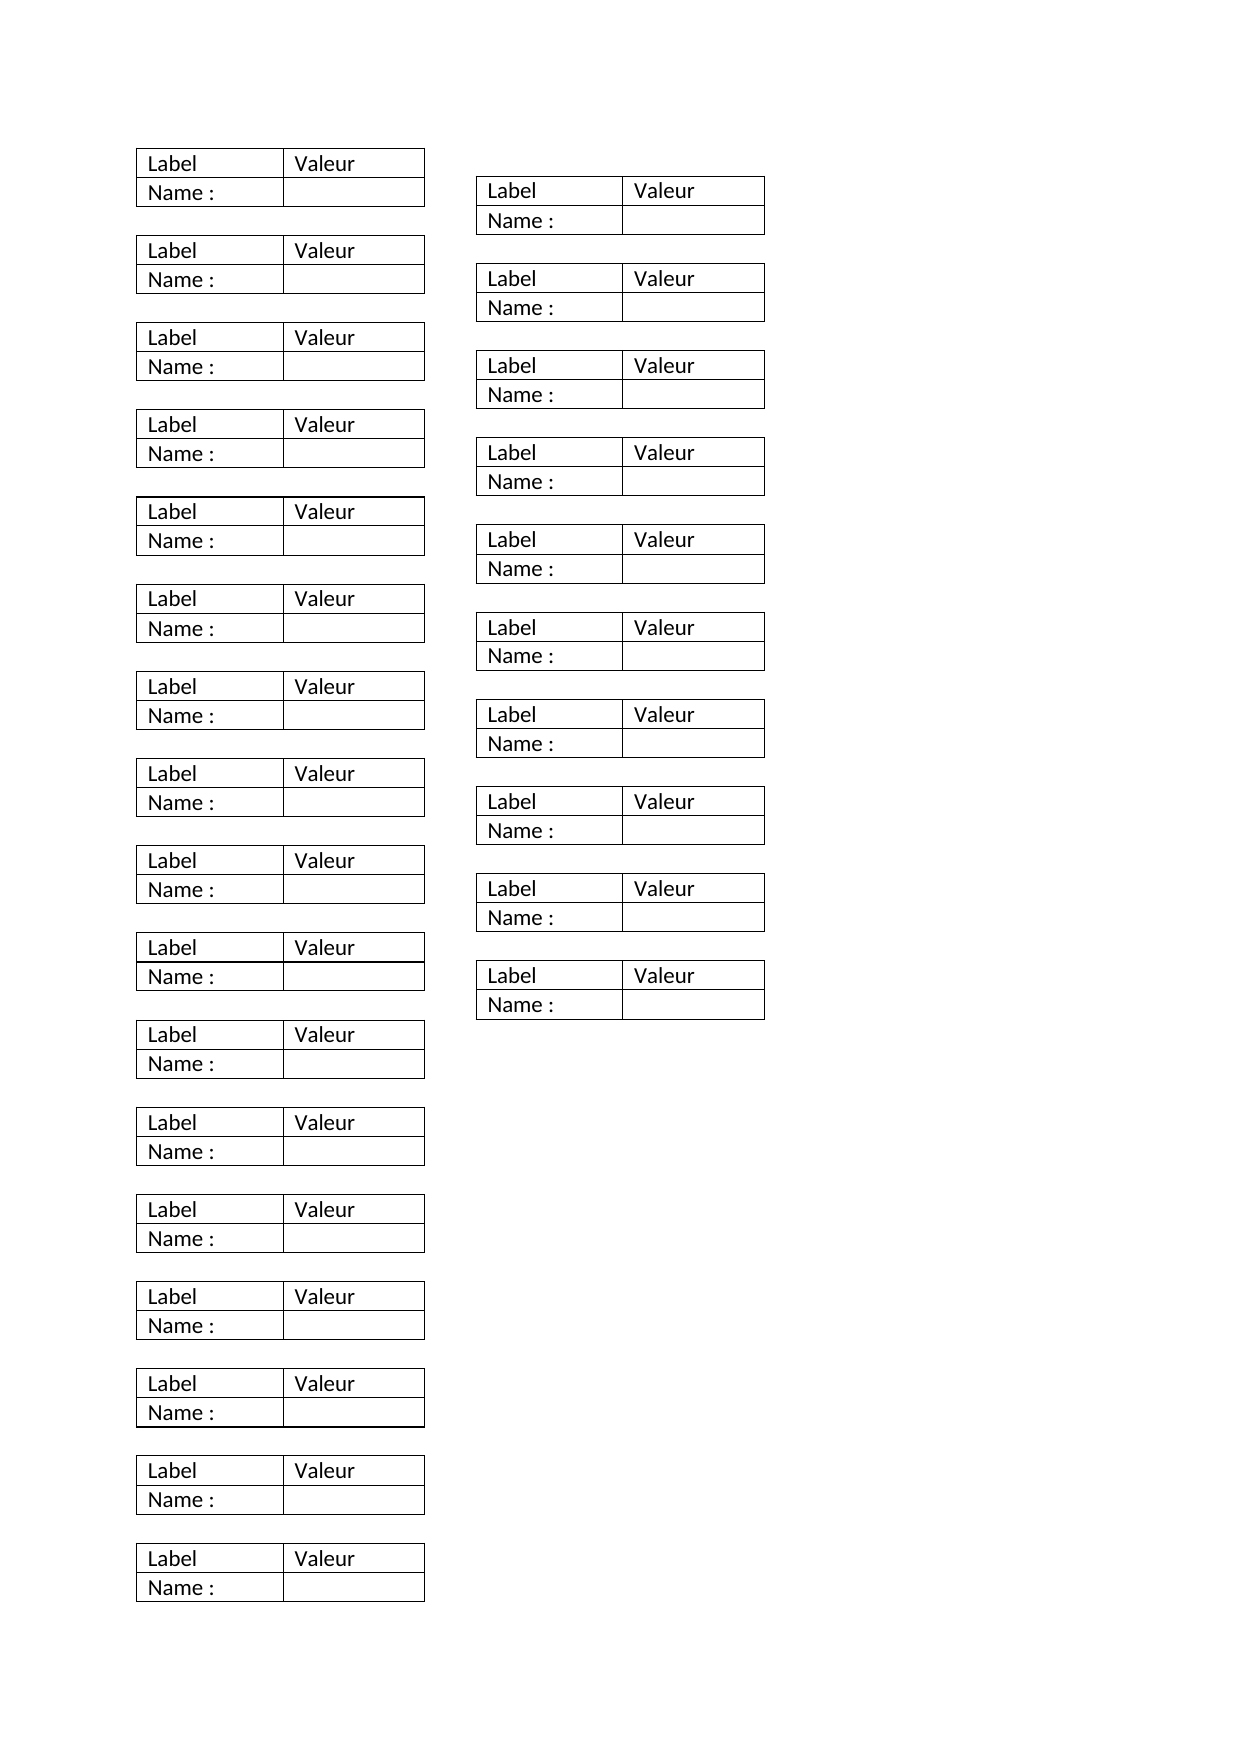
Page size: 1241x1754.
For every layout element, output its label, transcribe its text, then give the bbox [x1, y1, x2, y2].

table_header Label [137, 149, 283, 177]
table_header Valeur [284, 585, 424, 613]
table_header Valeur [284, 410, 424, 438]
table_cell [623, 903, 764, 931]
table_cell [284, 788, 424, 816]
table_header Label [137, 1108, 283, 1136]
table_header Valeur [284, 323, 424, 351]
table_cell [623, 816, 764, 844]
table_header Label [137, 585, 283, 613]
table_cell [623, 206, 764, 234]
table_header Valeur [284, 759, 424, 787]
table_cell Name : [137, 526, 283, 554]
table_header Valeur [284, 1456, 424, 1484]
table_header Valeur [284, 1544, 424, 1572]
table_cell [623, 555, 764, 582]
table_cell [284, 526, 424, 554]
table_header Valeur [284, 672, 424, 700]
table_header Label [137, 1195, 283, 1223]
table_cell [623, 467, 764, 495]
table_header Label [477, 787, 622, 815]
table_cell Name : [477, 380, 622, 408]
table_header Valeur [623, 525, 764, 553]
table_cell [284, 1573, 424, 1601]
table_header Valeur [284, 1021, 424, 1048]
table_header Label [137, 846, 283, 874]
table_header Valeur [623, 177, 764, 205]
table_header Valeur [284, 149, 424, 177]
table_header Label [477, 525, 622, 553]
table_header Valeur [284, 236, 424, 264]
table_cell [284, 701, 424, 729]
table_cell Name : [477, 816, 622, 844]
table_cell Name : [137, 1311, 283, 1339]
table_header Valeur [623, 961, 764, 989]
table_cell Name : [477, 642, 622, 670]
table_cell [284, 1224, 424, 1252]
table_header Valeur [623, 264, 764, 292]
table_header Valeur [623, 438, 764, 466]
table_header Label [477, 961, 622, 989]
table_cell Name : [137, 963, 283, 990]
table_header Label [477, 264, 622, 292]
table_cell Name : [477, 903, 622, 931]
table_cell [623, 293, 764, 321]
table_header Valeur [623, 613, 764, 641]
table_header Valeur [284, 498, 424, 525]
table_cell Name : [137, 178, 283, 206]
table_cell [623, 380, 764, 408]
table_cell [284, 439, 424, 467]
table_cell Name : [477, 729, 622, 757]
table_header Label [477, 438, 622, 466]
table_cell Name : [137, 352, 283, 380]
table_header Valeur [284, 933, 424, 961]
table_cell Name : [137, 439, 283, 467]
table_header Label [477, 613, 622, 641]
table_header Label [137, 1544, 283, 1572]
table_header Label [137, 1456, 283, 1484]
table_cell Name : [137, 701, 283, 729]
table_cell Name : [137, 1573, 283, 1601]
table_cell [284, 963, 424, 990]
table_cell [284, 1050, 424, 1078]
table_cell [284, 1311, 424, 1339]
table_header Label [137, 236, 283, 264]
table_header Label [477, 177, 622, 205]
table_cell Name : [477, 293, 622, 321]
table_header Label [137, 1369, 283, 1397]
table_cell Name : [477, 555, 622, 582]
table_header Label [137, 498, 283, 525]
table_header Label [137, 410, 283, 438]
table_cell Name : [477, 990, 622, 1018]
table_cell Name : [137, 614, 283, 642]
table_header Valeur [284, 846, 424, 874]
table_header Valeur [623, 787, 764, 815]
table_cell [284, 1486, 424, 1513]
table_header Label [137, 672, 283, 700]
table_cell [284, 875, 424, 903]
table_cell [284, 178, 424, 206]
table_header Valeur [284, 1369, 424, 1397]
table_header Valeur [284, 1108, 424, 1136]
table_header Label [477, 700, 622, 728]
table_cell Name : [477, 206, 622, 234]
table_header Label [137, 1282, 283, 1310]
table_cell Name : [137, 788, 283, 816]
table_cell [623, 729, 764, 757]
table_header Label [137, 323, 283, 351]
table_cell Name : [477, 467, 622, 495]
table_header Label [137, 933, 283, 961]
table_cell [284, 352, 424, 380]
table_cell [623, 642, 764, 670]
table_cell Name : [137, 875, 283, 903]
table_header Label [137, 1021, 283, 1048]
table_header Label [477, 874, 622, 902]
table_header Valeur [623, 874, 764, 902]
table_cell Name : [137, 1224, 283, 1252]
table_cell Name : [137, 1398, 283, 1426]
table_header Valeur [284, 1195, 424, 1223]
table_header Valeur [623, 351, 764, 379]
table_cell [284, 1398, 424, 1426]
table_cell [284, 1137, 424, 1165]
table_header Valeur [284, 1282, 424, 1310]
table_cell Name : [137, 1137, 283, 1165]
table_header Valeur [623, 700, 764, 728]
table_cell Name : [137, 1486, 283, 1513]
table_cell Name : [137, 1050, 283, 1078]
table_cell [623, 990, 764, 1018]
table_cell Name : [137, 265, 283, 293]
table_header Label [477, 351, 622, 379]
table_cell [284, 265, 424, 293]
table_cell [284, 614, 424, 642]
table_header Label [137, 759, 283, 787]
